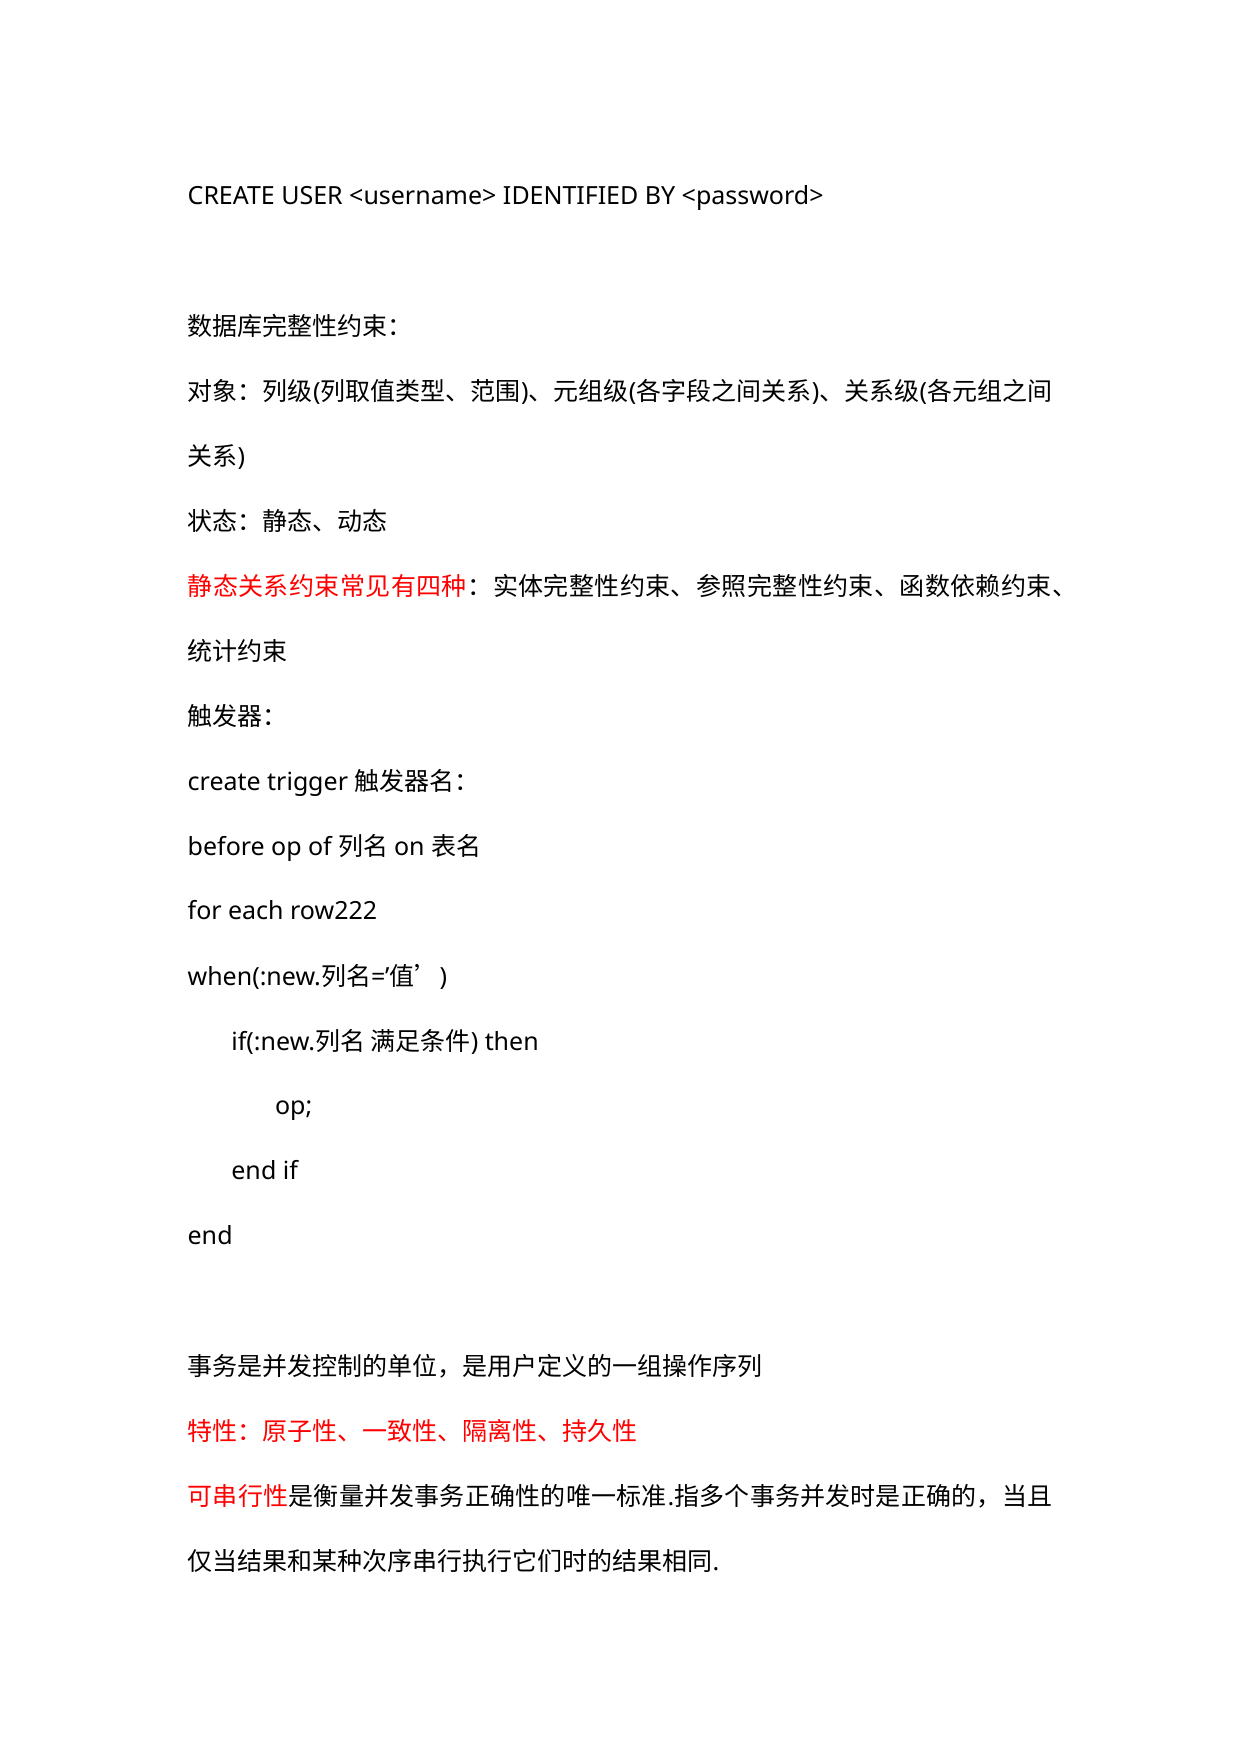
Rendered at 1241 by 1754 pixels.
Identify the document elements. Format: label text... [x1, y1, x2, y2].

text 事务是并发控制的单位，是用户定义的一组操作序列 [187, 1332, 1053, 1397]
text end [187, 1202, 1053, 1267]
text 触发器： [187, 682, 1053, 747]
text before op of 列名 on 表名 [187, 812, 1053, 877]
text create trigger 触发器名： [187, 747, 1053, 812]
text 状态：静态、动态 [187, 487, 1053, 552]
text for each row222 [187, 877, 1053, 942]
text 数据库完整性约束： [187, 292, 1053, 357]
text 对象：列级(列取值类型、范围)、元组级(各字段之间关系)、关系级(各元组之间关系) [187, 357, 1053, 487]
text end if [187, 1137, 1053, 1202]
text op; [187, 1072, 1053, 1137]
text CREATE USER <username> IDENTIFIED BY <password> [187, 162, 1053, 227]
text if(:new.列名 满足条件) then [187, 1007, 1053, 1072]
text 特性：原子性、一致性、隔离性、持久性 [187, 1397, 1053, 1462]
text 可串行性是衡量并发事务正确性的唯一标准.指多个事务并发时是正确的，当且仅当结果和某种次序串行执行它们时的结果相同. [187, 1462, 1053, 1592]
text when(:new.列名=’值’) [187, 942, 1053, 1007]
text 静态关系约束常见有四种：实体完整性约束、参照完整性约束、函数依赖约束、统计约束 [187, 552, 1053, 682]
